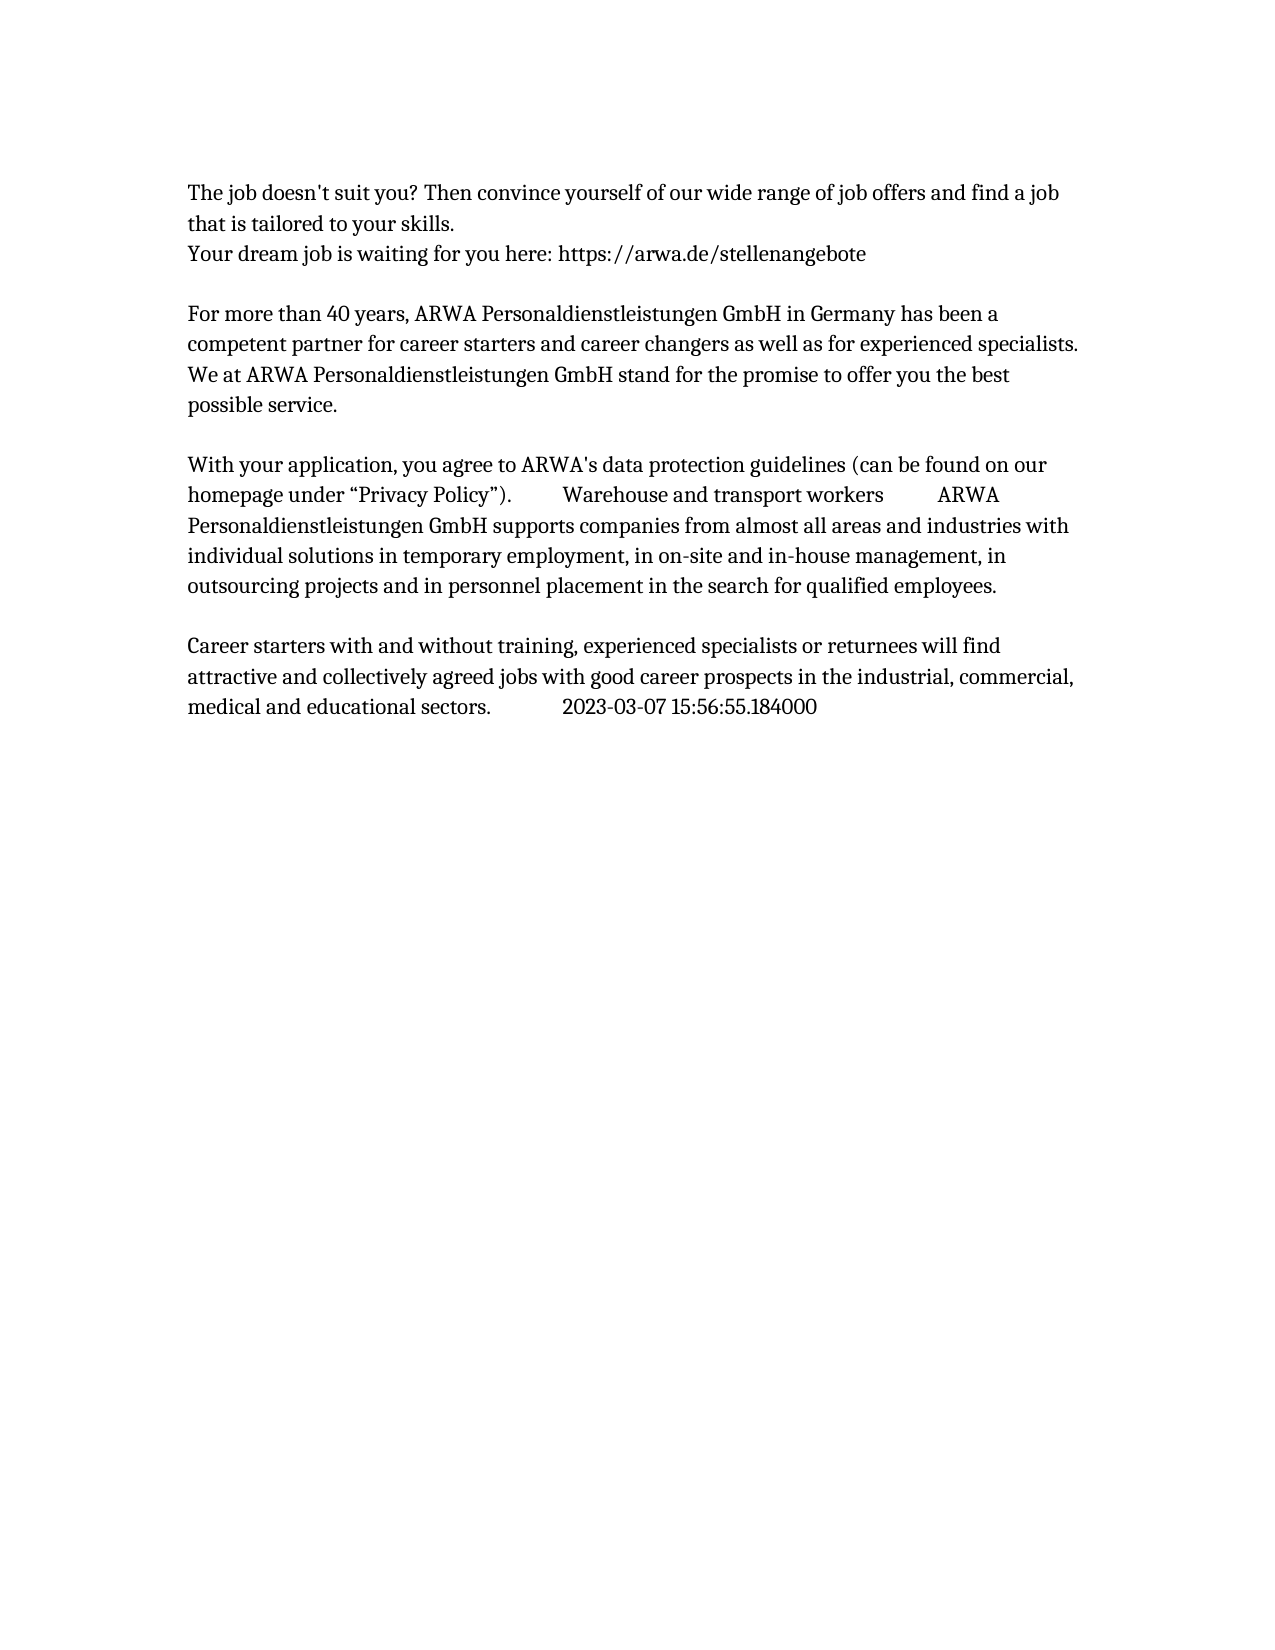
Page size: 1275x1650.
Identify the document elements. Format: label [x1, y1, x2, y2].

text [187, 150, 1087, 750]
